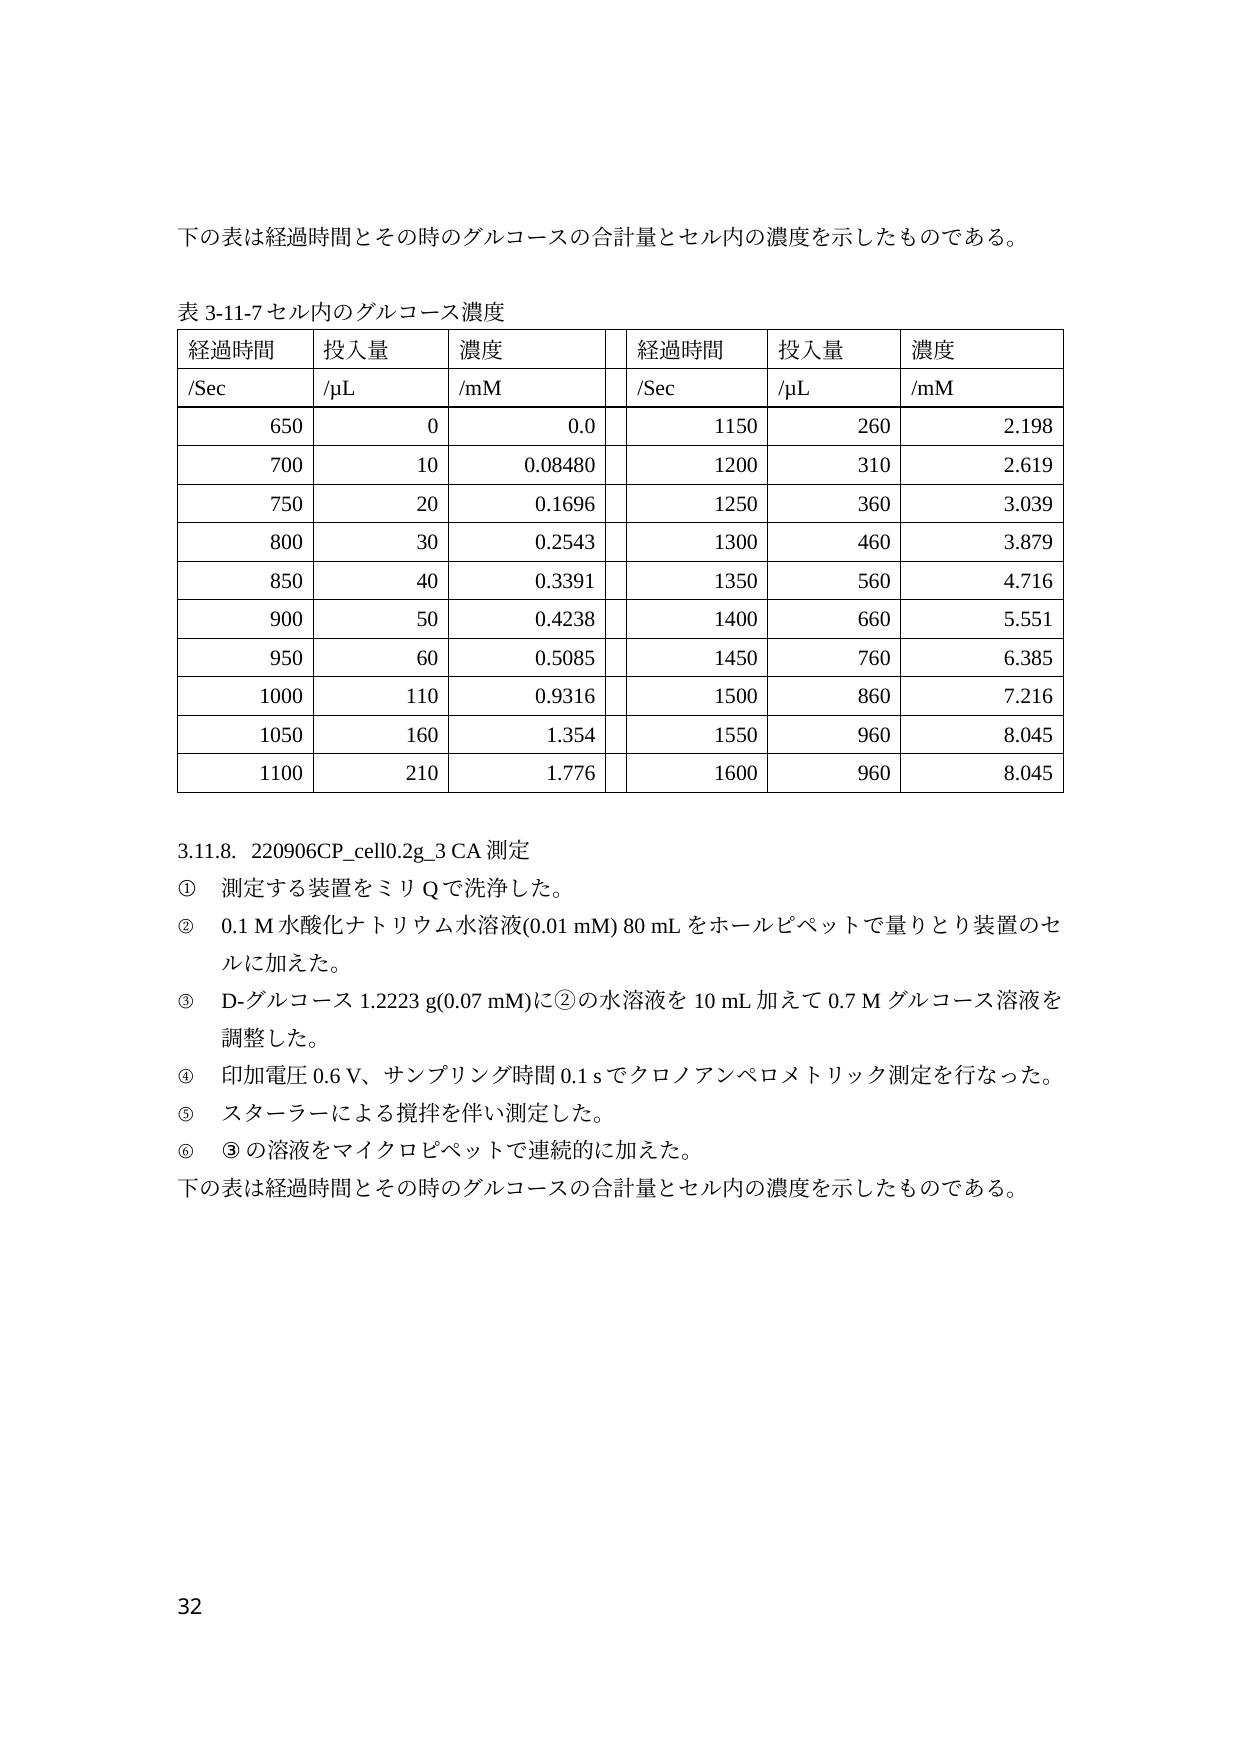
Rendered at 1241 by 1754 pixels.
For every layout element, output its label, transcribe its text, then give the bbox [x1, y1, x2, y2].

table_cell /µL [768, 369, 900, 406]
table_cell 360 [768, 485, 900, 522]
table_cell 50 [314, 600, 448, 638]
table_cell 760 [768, 639, 900, 676]
table_cell 310 [768, 446, 900, 483]
table_cell 1150 [627, 408, 767, 445]
list スターラーによる撹拌を伴い測定した。 [177, 1093, 1063, 1130]
table_cell 40 [314, 562, 448, 599]
table_cell 210 [314, 754, 448, 792]
table_cell [606, 523, 626, 561]
table_cell 3.879 [901, 523, 1063, 561]
table_cell 0.2543 [449, 523, 605, 561]
table_cell 60 [314, 639, 448, 676]
table_cell 0 [314, 408, 448, 445]
table_cell 560 [768, 562, 900, 599]
list 測定する装置をミリQで洗浄した。 [177, 868, 1063, 905]
table_cell 900 [178, 600, 313, 638]
table_cell 460 [768, 523, 900, 561]
table_cell [606, 369, 626, 406]
table_cell [606, 562, 626, 599]
table_cell 0.0 [449, 408, 605, 445]
list 0.1 M水酸化ナトリウム水溶液(0.01 mM) 80 mLをホールピペットで量りとり装置のセルに加えた。 [177, 905, 1063, 980]
table_cell [606, 754, 626, 792]
table_cell [606, 677, 626, 715]
table_cell 0.4238 [449, 600, 605, 638]
table_cell 8.045 [901, 716, 1063, 753]
table_cell 110 [314, 677, 448, 715]
table_cell /mM [449, 369, 605, 406]
table_cell [606, 716, 626, 753]
table_header 濃度 [449, 330, 605, 368]
list D-グルコース1.2223 g(0.07 mM)に②の水溶液を10 mL加えて0.7 Mグルコース溶液を調整した。 [177, 980, 1063, 1055]
table_cell 2.619 [901, 446, 1063, 483]
table_cell 6.385 [901, 639, 1063, 676]
table_cell 1450 [627, 639, 767, 676]
table_cell /Sec [627, 369, 767, 406]
table_cell 30 [314, 523, 448, 561]
table_cell 650 [178, 408, 313, 445]
table_header 経過時間 [627, 330, 767, 368]
table_cell /Sec [178, 369, 313, 406]
table_cell 860 [768, 677, 900, 715]
table_cell 1250 [627, 485, 767, 522]
table_cell 660 [768, 600, 900, 638]
table_cell 1300 [627, 523, 767, 561]
table_cell 700 [178, 446, 313, 483]
table_cell 10 [314, 446, 448, 483]
text 表 3-11-7セル内のグルコース濃度 [177, 292, 1063, 329]
table_cell 800 [178, 523, 313, 561]
table_cell 1200 [627, 446, 767, 483]
table_cell 4.716 [901, 562, 1063, 599]
table_cell 5.551 [901, 600, 1063, 638]
table_cell 20 [314, 485, 448, 522]
table_cell 0.9316 [449, 677, 605, 715]
table_cell 1600 [627, 754, 767, 792]
table_cell 750 [178, 485, 313, 522]
table_cell /mM [901, 369, 1063, 406]
table_cell 1.776 [449, 754, 605, 792]
text 下の表は経過時間とその時のグルコースの合計量とセル内の濃度を示したものである。 [177, 1168, 1063, 1205]
table_cell [606, 485, 626, 522]
table_cell 1100 [178, 754, 313, 792]
table_header [606, 330, 626, 368]
table_cell 160 [314, 716, 448, 753]
table_cell 1.354 [449, 716, 605, 753]
table_cell 1050 [178, 716, 313, 753]
table_cell /µL [314, 369, 448, 406]
table_cell 3.039 [901, 485, 1063, 522]
table_cell 850 [178, 562, 313, 599]
table_cell 1350 [627, 562, 767, 599]
table_cell 960 [768, 716, 900, 753]
table_cell 0.3391 [449, 562, 605, 599]
table_cell 0.08480 [449, 446, 605, 483]
table_cell 1550 [627, 716, 767, 753]
table_cell 0.5085 [449, 639, 605, 676]
table_header 投入量 [314, 330, 448, 368]
table_cell [606, 408, 626, 445]
table_cell [606, 639, 626, 676]
table_header 経過時間 [178, 330, 313, 368]
table_cell 1500 [627, 677, 767, 715]
list 220906CP_cell0.2g_3 CA測定 [177, 830, 1063, 868]
table_header 濃度 [901, 330, 1063, 368]
table_cell 1400 [627, 600, 767, 638]
table_cell [606, 600, 626, 638]
table_cell 960 [768, 754, 900, 792]
table_cell 260 [768, 408, 900, 445]
text 下の表は経過時間とその時のグルコースの合計量とセル内の濃度を示したものである。 [177, 217, 1063, 254]
table_cell 8.045 [901, 754, 1063, 792]
list ③の溶液をマイクロピペットで連続的に加えた。 [177, 1130, 1063, 1168]
table_cell 0.1696 [449, 485, 605, 522]
list 印加電圧0.6 V、サンプリング時間0.1 sでクロノアンペロメトリック測定を行なった。 [177, 1055, 1063, 1093]
table_cell 1000 [178, 677, 313, 715]
table_header 投入量 [768, 330, 900, 368]
table_cell 2.198 [901, 408, 1063, 445]
table_cell [606, 446, 626, 483]
table_cell 950 [178, 639, 313, 676]
table_cell 7.216 [901, 677, 1063, 715]
